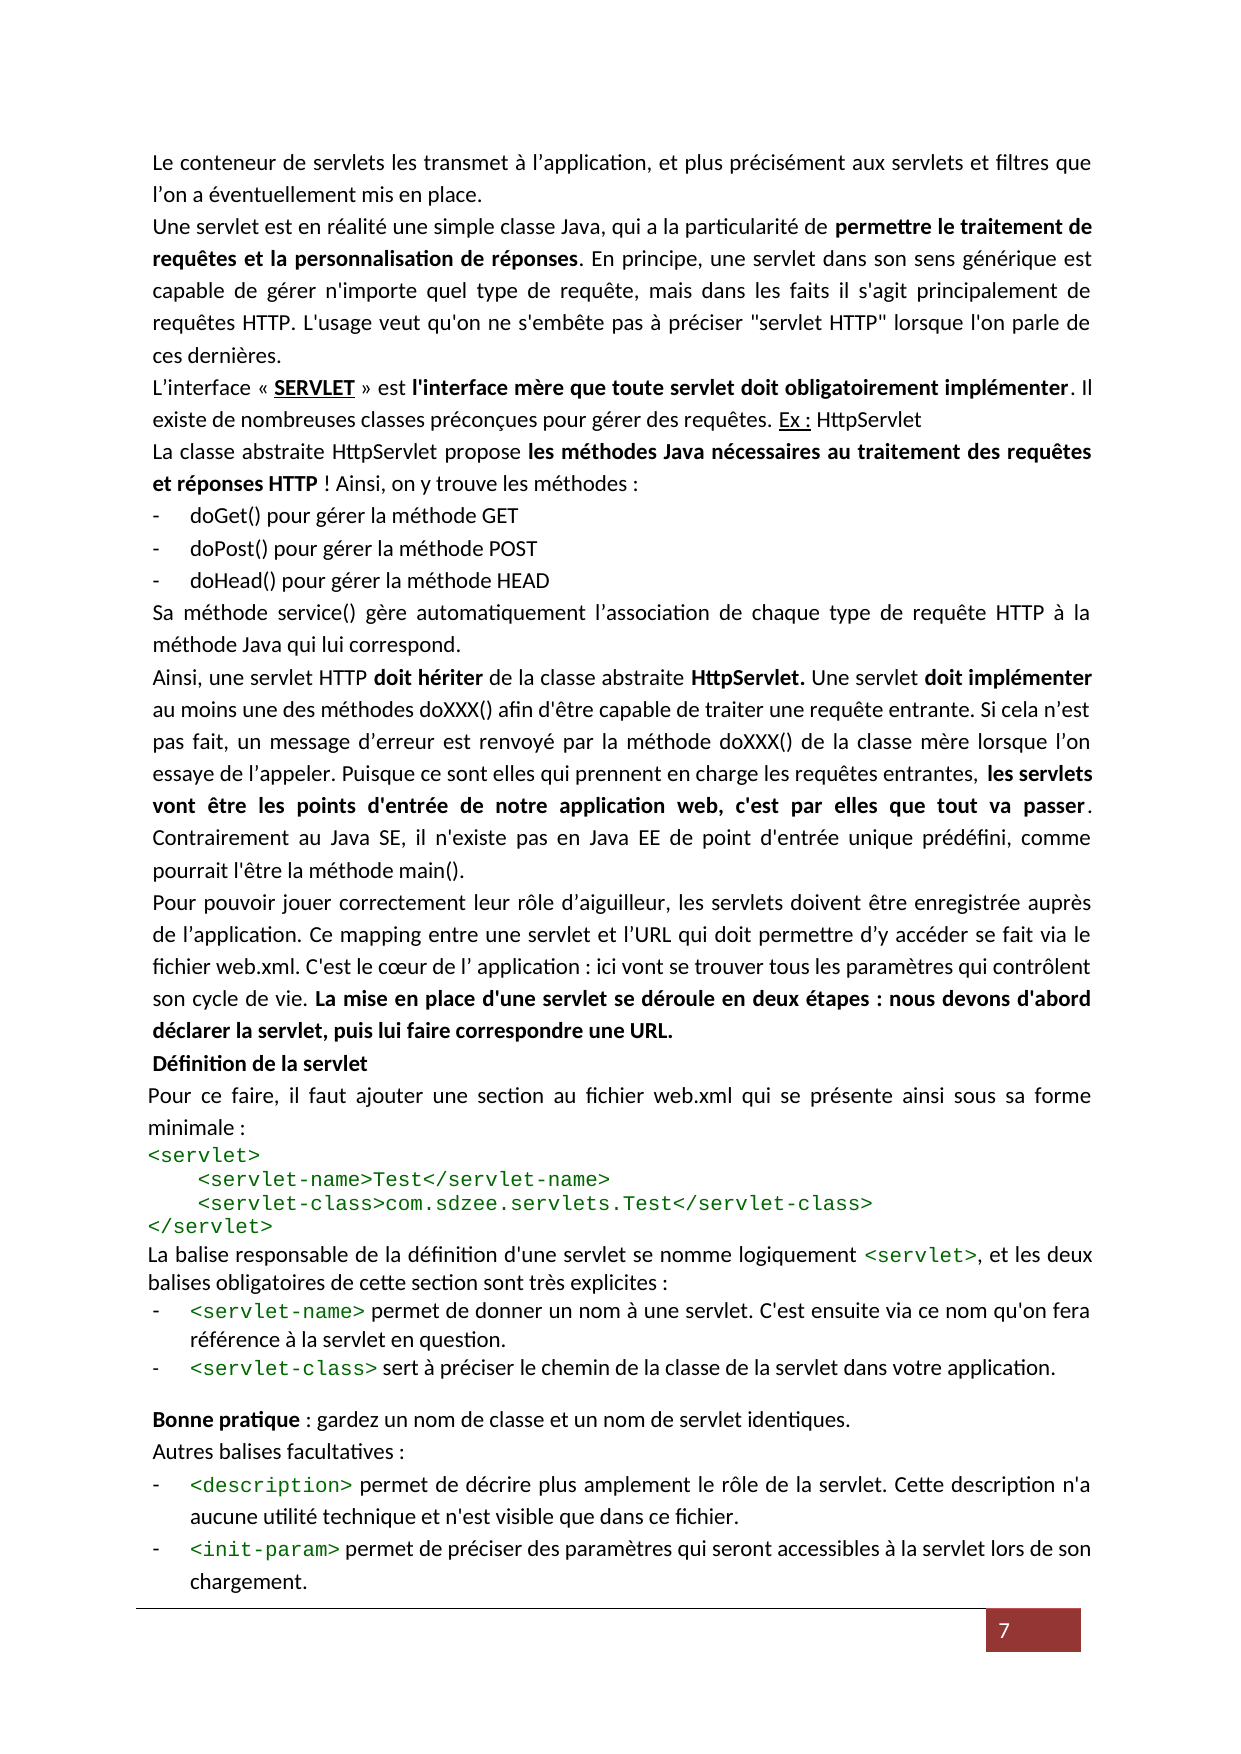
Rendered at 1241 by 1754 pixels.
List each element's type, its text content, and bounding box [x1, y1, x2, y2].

list <init-param> permet de préciser des paramètres qui seront accessibles à la servlet lors de son chargement. [152, 1534, 1093, 1595]
list <description> permet de décrire plus amplement le rôle de la servlet. Cette description n'a aucune utilité technique et n'est visible que dans ce fichier. [152, 1470, 1093, 1530]
text Sa méthode service() gère automatiquement l’association de chaque type de requête HTTP à la méthode Java qui lui correspond. [152, 598, 1093, 658]
text Une servlet est en réalité une simple classe Java, qui a la particularité de permettre le traitement de requêtes et la personnalisation de réponses. En principe, une servlet dans son sens générique est capable de gérer n'importe quel type de requête, mais dans les faits il s'agit principalement de requêtes HTTP. L'usage veut qu'on ne s'embête pas à préciser "servlet HTTP" lorsque l'on parle de ces dernières. [152, 212, 1093, 369]
text L’interface « SERVLET » est l'interface mère que toute servlet doit obligatoirement implémenter. Il existe de nombreuses classes préconçues pour gérer des requêtes. Ex : HttpServlet [152, 373, 1093, 433]
list doGet() pour gérer la méthode GET [152, 502, 1093, 530]
text <servlet> [148, 1145, 1093, 1169]
text Le conteneur de servlets les transmet à l’application, et plus précisément aux servlets et filtres que l’on a éventuellement mis en place. [152, 148, 1093, 208]
text </servlet> [148, 1216, 1093, 1240]
list doHead() pour gérer la méthode HEAD [152, 566, 1093, 594]
list <servlet-name> permet de donner un nom à une servlet. C'est ensuite via ce nom qu'on fera référence à la servlet en question. [152, 1297, 1093, 1353]
text Autres balises facultatives : [152, 1437, 1093, 1466]
text <servlet-name>Test</servlet-name> [148, 1169, 1093, 1193]
text Pour pouvoir jouer correctement leur rôle d’aiguilleur, les servlets doivent être enregistrée auprès de l’application. Ce mapping entre une servlet et l’URL qui doit permettre d’y accéder se fait via le fichier web.xml. C'est le cœur de l’ application : ici vont se trouver tous les paramètres qui contrôlent son cycle de vie. La mise en place d'une servlet se déroule en deux étapes : nous devons d'abord déclarer la servlet, puis lui faire correspondre une URL. [152, 888, 1093, 1045]
text Définition de la servlet [152, 1049, 1093, 1077]
text Ainsi, une servlet HTTP doit hériter de la classe abstraite HttpServlet. Une servlet doit implémenter au moins une des méthodes doXXX() afin d'être capable de traiter une requête entrante. Si cela n’est pas fait, un message d’erreur est renvoyé par la méthode doXXX() de la classe mère lorsque l’on essaye de l’appeler. Puisque ce sont elles qui prennent en charge les requêtes entrantes, les servlets vont être les points d'entrée de notre application web, c'est par elles que tout va passer. Contrairement au Java SE, il n'existe pas en Java EE de point d'entrée unique prédéfini, comme pourrait l'être la méthode main(). [152, 663, 1093, 884]
text La balise responsable de la définition d'une servlet se nomme logiquement <servlet>, et les deux balises obligatoires de cette section sont très explicites : [148, 1240, 1093, 1297]
text Bonne pratique : gardez un nom de classe et un nom de servlet identiques. [152, 1405, 1093, 1433]
text La classe abstraite HttpServlet propose les méthodes Java nécessaires au traitement des requêtes et réponses HTTP ! Ainsi, on y trouve les méthodes : [152, 437, 1093, 497]
list doPost() pour gérer la méthode POST [152, 534, 1093, 562]
text <servlet-class>com.sdzee.servlets.Test</servlet-class> [148, 1193, 1093, 1216]
text Pour ce faire, il faut ajouter une section au fichier web.xml qui se présente ainsi sous sa forme minimale : [148, 1081, 1093, 1141]
list <servlet-class> sert à préciser le chemin de la classe de la servlet dans votre application. [152, 1353, 1093, 1382]
